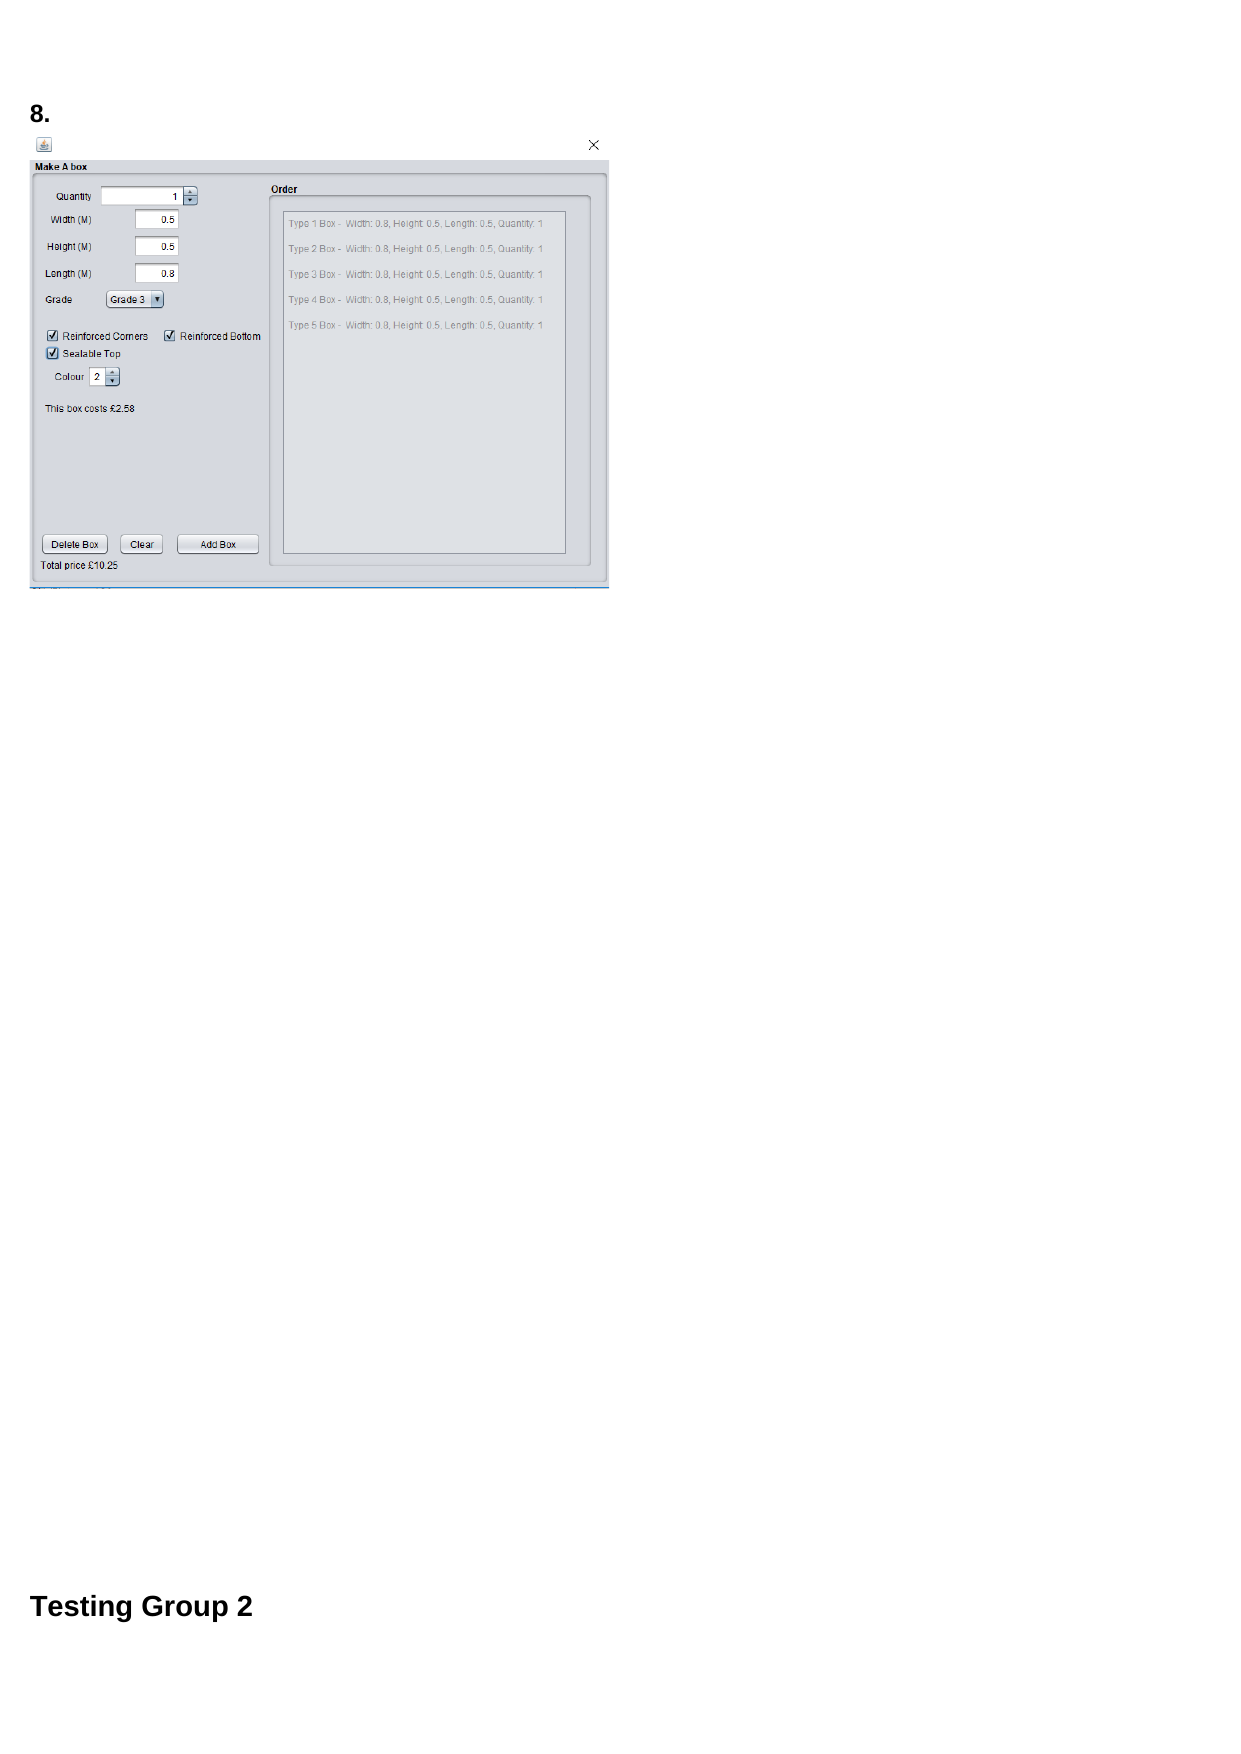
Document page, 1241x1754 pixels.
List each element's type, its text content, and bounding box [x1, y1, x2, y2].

text 8. [29, 99, 1181, 128]
picture [29, 132, 610, 589]
text Testing Group 2 [29, 1589, 1181, 1622]
